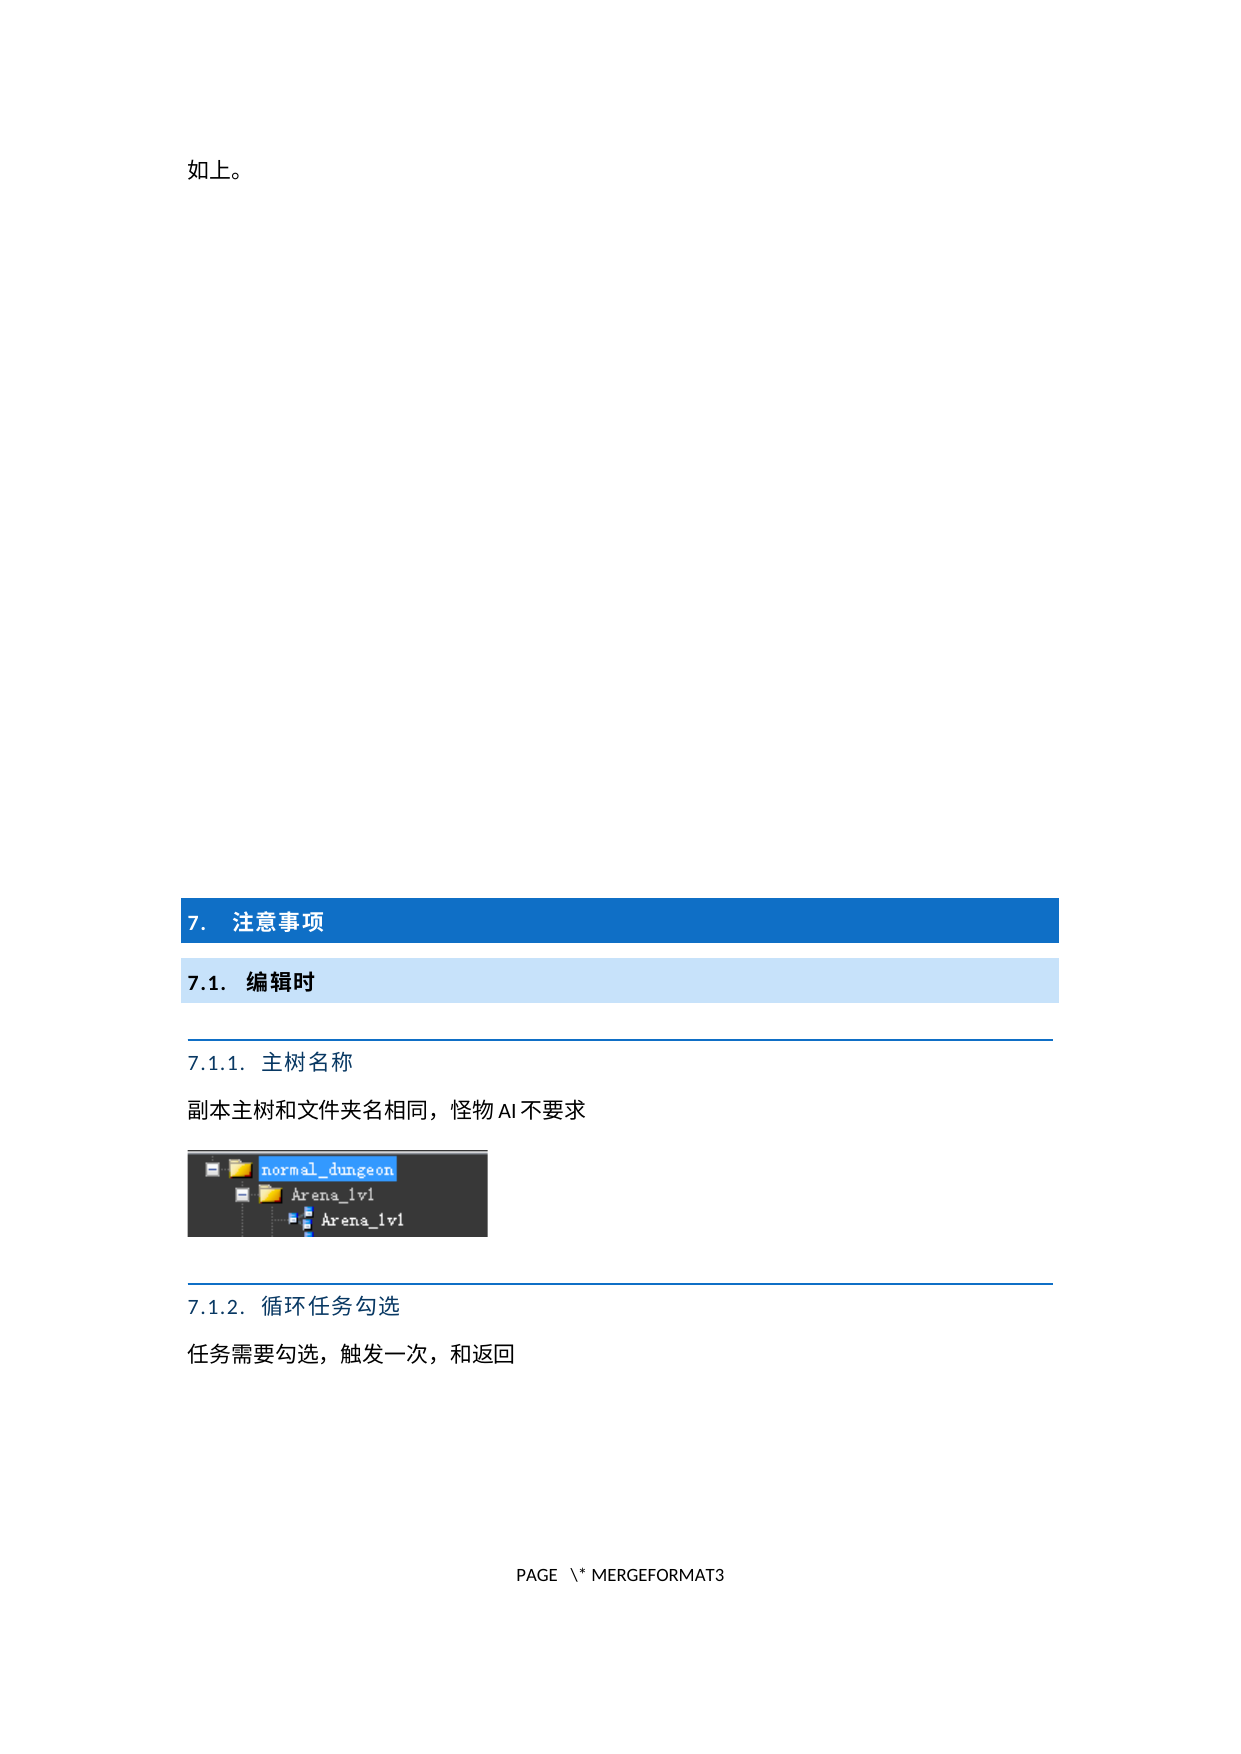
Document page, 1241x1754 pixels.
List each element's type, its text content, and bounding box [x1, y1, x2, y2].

subtitle 编辑时 [188, 965, 1053, 997]
subtitle 主树名称 [187, 1040, 1053, 1077]
picture [187, 1150, 488, 1237]
text 任务需要勾选，触发一次，和返回 [187, 1337, 1053, 1369]
subtitle 循环任务勾选 [187, 1284, 1053, 1321]
subtitle 注意事项 [188, 904, 1053, 937]
text 如上。 [187, 153, 1053, 185]
text 副本主树和文件夹名相同，怪物AI不要求 [187, 1092, 1053, 1125]
